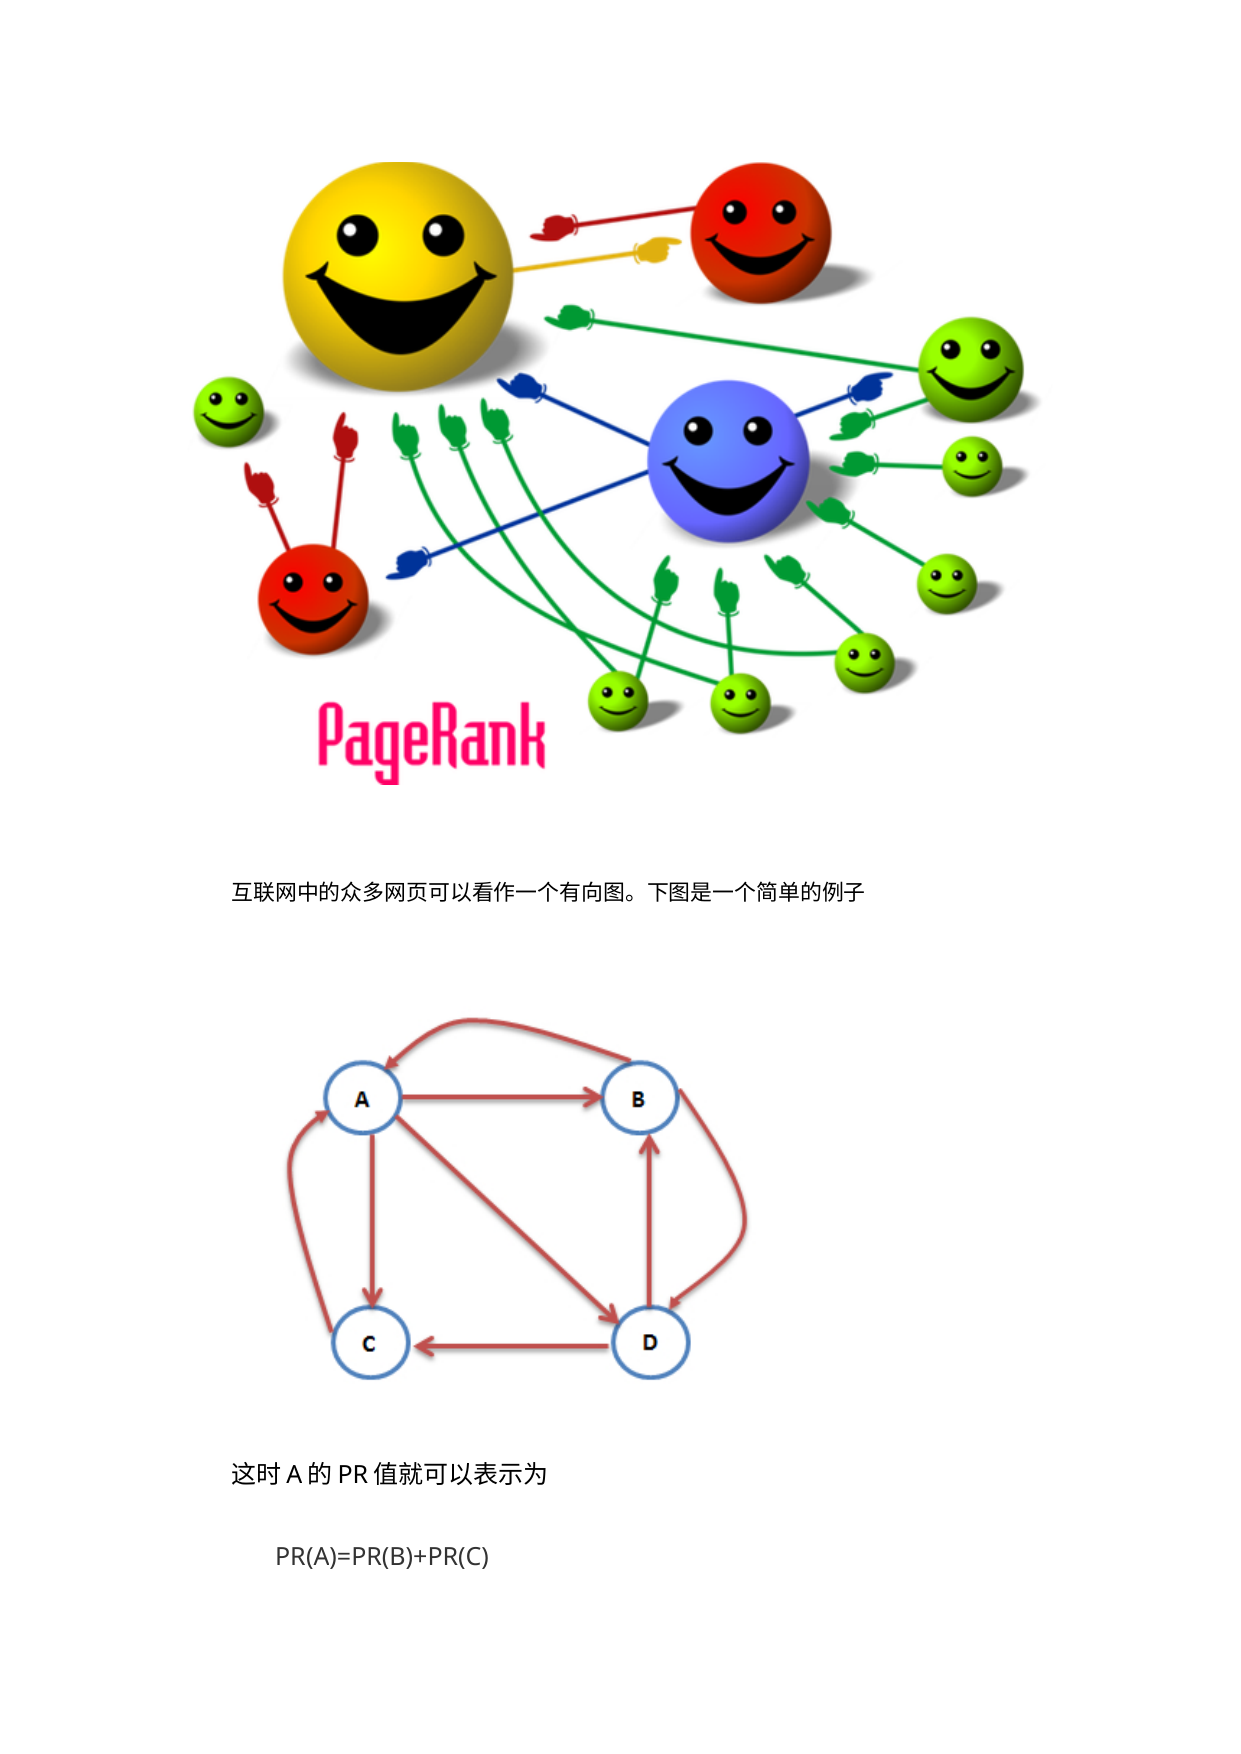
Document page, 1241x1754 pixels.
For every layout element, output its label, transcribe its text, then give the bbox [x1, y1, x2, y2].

text PR(A)=PR(B)+PR(C) [187, 1523, 1053, 1588]
text 互联网中的众多网页可以看作一个有向图。下图是一个简单的例子 [187, 874, 1053, 907]
picture [231, 982, 802, 1413]
picture [187, 162, 1053, 785]
text 这时A的PR值就可以表示为 [187, 1440, 1053, 1505]
